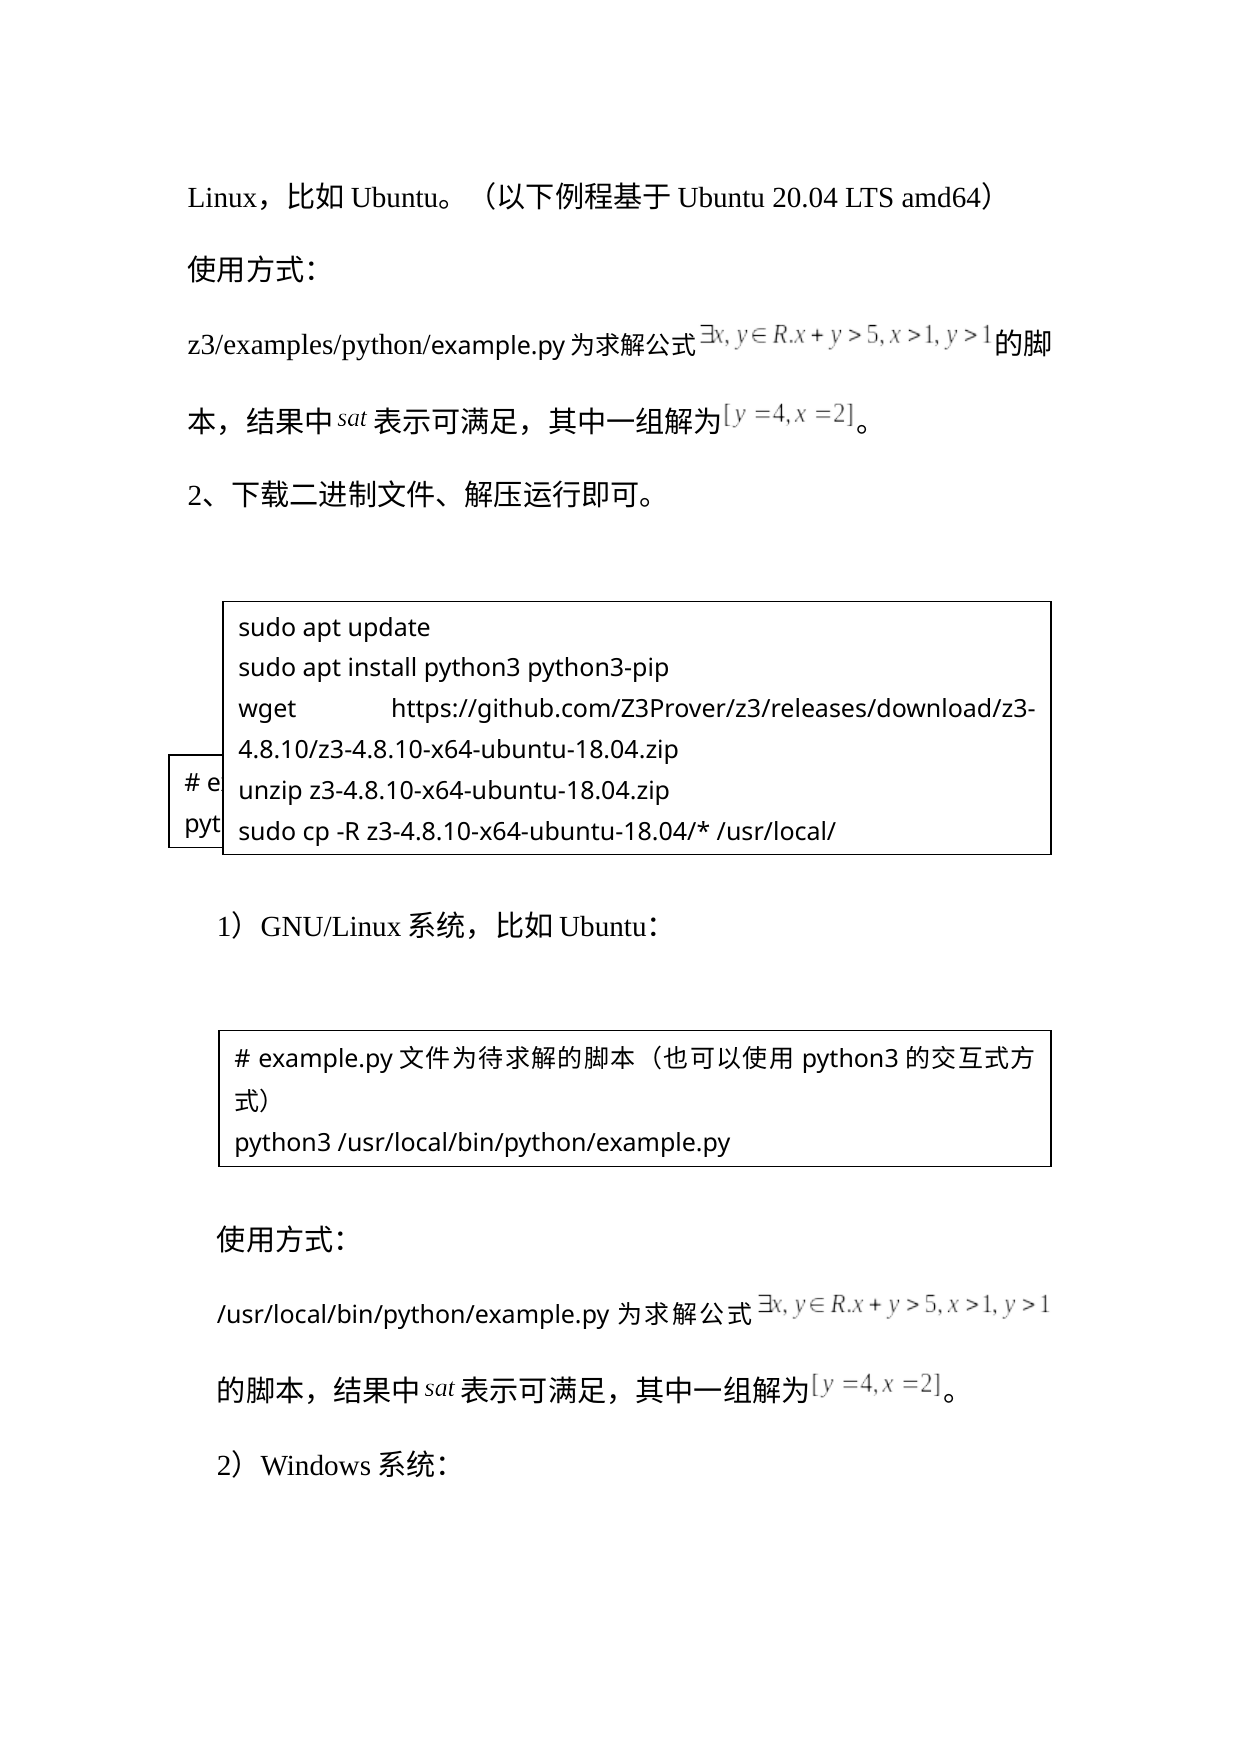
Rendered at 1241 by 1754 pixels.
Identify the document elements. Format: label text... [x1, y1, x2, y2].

text 1）GNU/Linux系统，比如Ubuntu： [217, 534, 1053, 956]
text 使用方式： [217, 964, 1053, 1270]
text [187, 162, 1053, 227]
text /usr/local/bin/python/example.py为求解公式的脚本，结果中表示可满足，其中一组解为。 [217, 1278, 1053, 1421]
text z3/examples/python/example.py为求解公式的脚本，结果中表示可满足，其中一组解为。 [187, 309, 1053, 452]
text 2）Windows系统： [217, 1430, 1053, 1495]
text 使用方式： [187, 235, 1053, 300]
text 2、下载二进制文件、解压运行即可。 [187, 460, 1053, 525]
